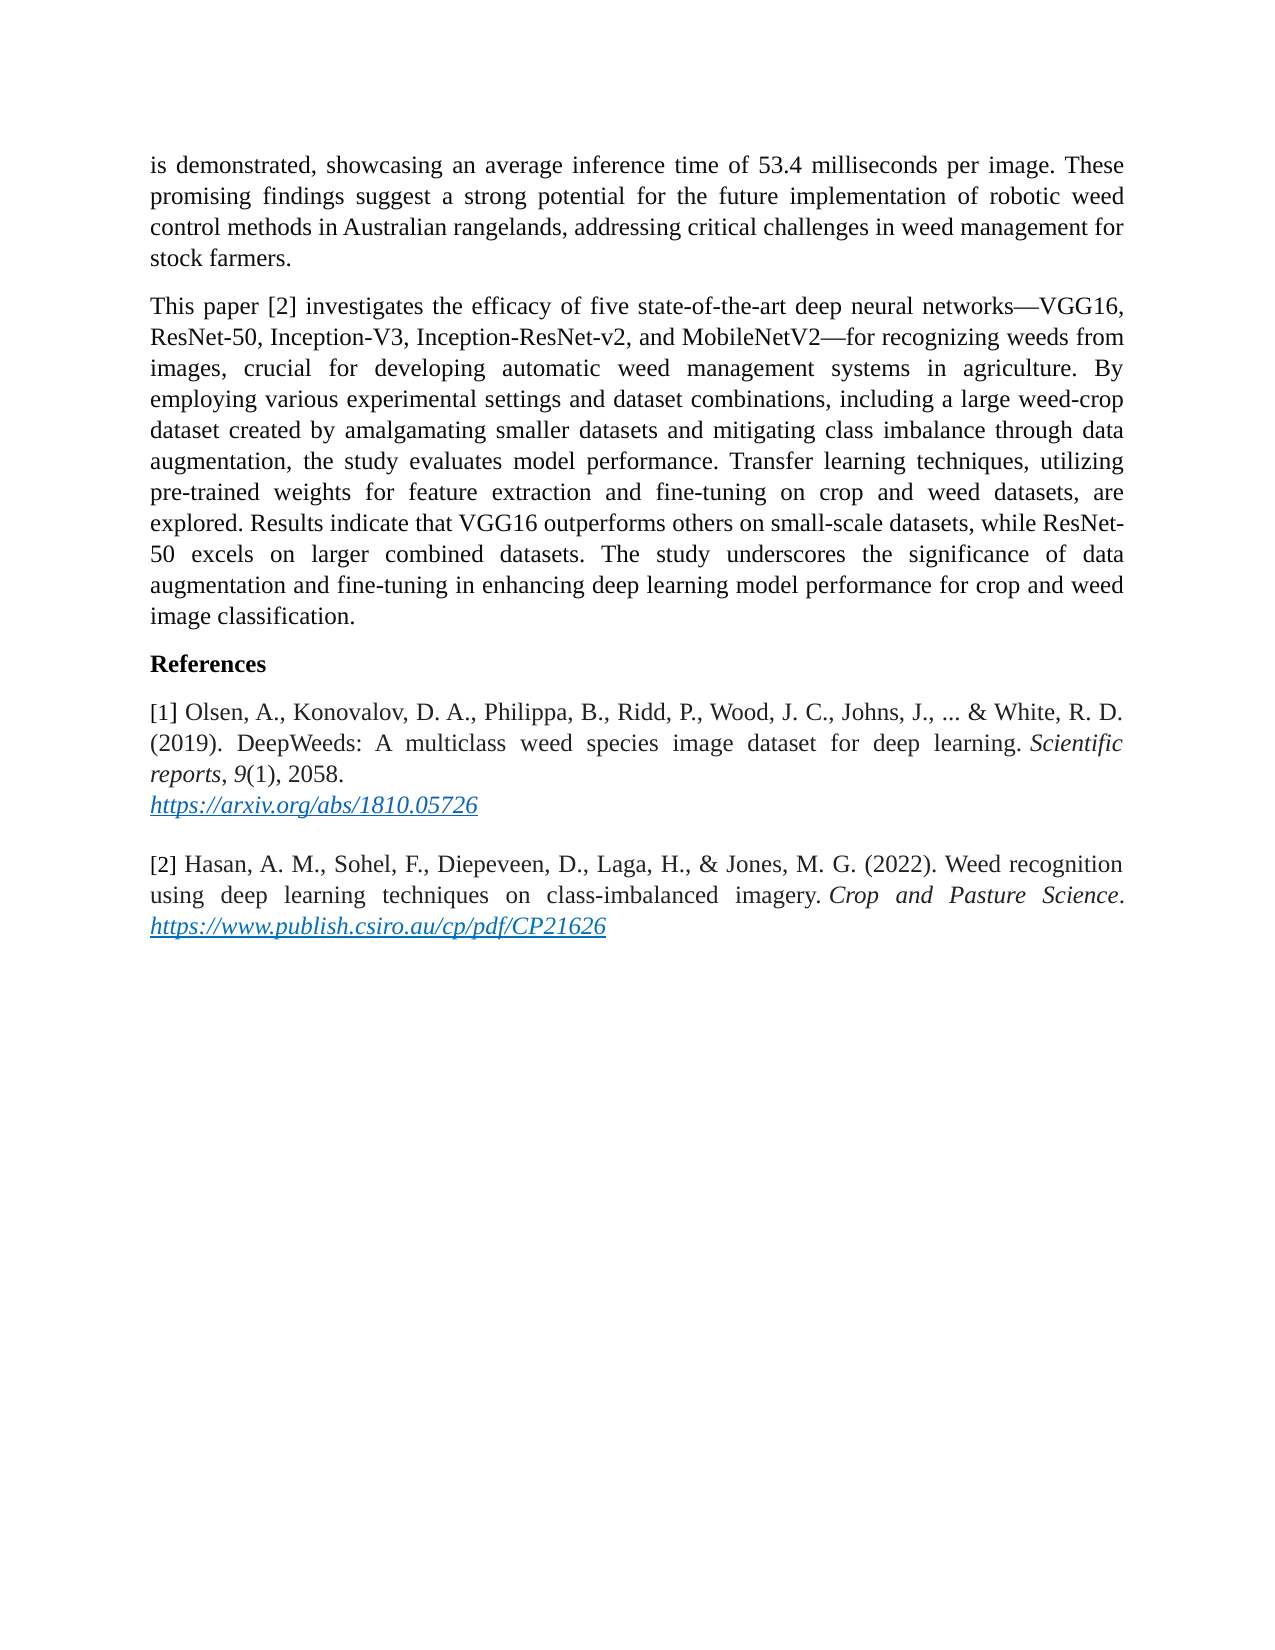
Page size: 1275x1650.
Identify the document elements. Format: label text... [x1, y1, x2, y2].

text References [150, 649, 1125, 678]
list https://arxiv.org/abs/1810.05726 [150, 790, 1125, 818]
list [2] Hasan, A. M., Sohel, F., Diepeveen, D., Laga, H., & Jones, M. G. (2022). Weed recognition using deep learning techniques on class-imbalanced imagery. Crop and Pasture Science. https://www.publish.csiro.au/cp/pdf/CP21626 [150, 849, 1125, 940]
list [1] Olsen, A., Konovalov, D. A., Philippa, B., Ridd, P., Wood, J. C., Johns, J., ... & White, R. D. (2019). DeepWeeds: A multiclass weed species image dataset for deep learning. Scientific reports, 9(1), 2058. [150, 697, 1125, 787]
